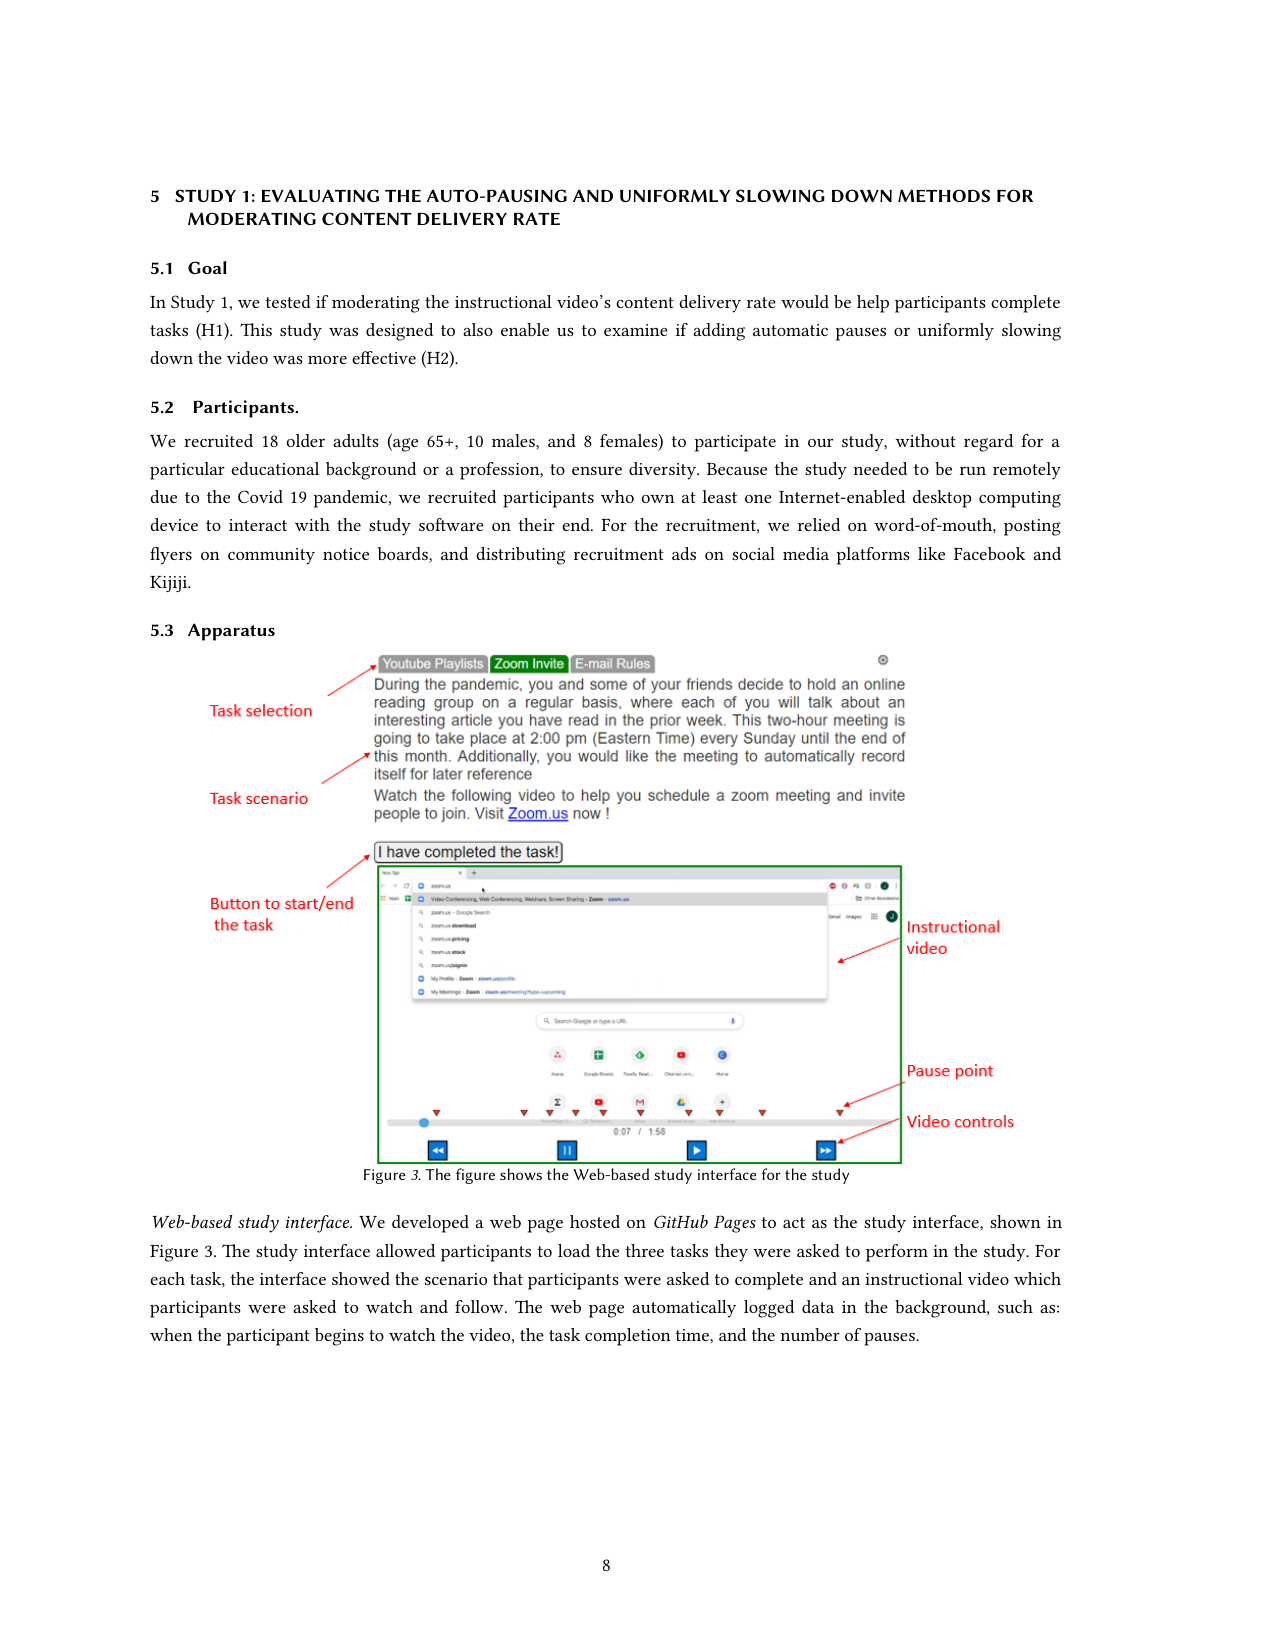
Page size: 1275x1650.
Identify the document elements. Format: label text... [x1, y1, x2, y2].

text Goal [150, 255, 1062, 279]
text Participants. [150, 394, 1062, 418]
text Figure 3. The figure shows the Web-based study interface for the study [150, 1166, 1062, 1184]
text In Study 1, we tested if moderating the instructional video’s content delivery rate would be help participants complete tasks (H1). This study was designed to also enable us to examine if adding automatic pauses or uniformly slowing down the video was more effective (H2). [150, 285, 1062, 369]
picture [208, 647, 1019, 1166]
text Apparatus [150, 618, 1062, 641]
text StudY 1: EVALUATING THE AUTO-PAUSING AND UNIFORMLY SLOWING DOWN METHODS FOR Moderating Content delivery rate [150, 183, 1062, 230]
text We recruited 18 older adults (age 65+, 10 males, and 8 females) to participate in our study, without regard for a particular educational background or a profession, to ensure diversity. Because the study needed to be run remotely due to the Covid 19 pandemic, we recruited participants who own at least one Internet-enabled desktop computing device to interact with the study software on their end. For the recruitment, we relied on word-of-mouth, posting flyers on community notice boards, and distributing recruitment ads on social media platforms like Facebook and Kijiji. [150, 424, 1062, 593]
text Web-based study interface. We developed a web page hosted on GitHub Pages to act as the study interface, shown in Figure 3. The study interface allowed participants to load the three tasks they were asked to perform in the study. For each task, the interface showed the scenario that participants were asked to complete and an instructional video which participants were asked to watch and follow. The web page automatically logged data in the background, such as: when the participant begins to watch the video, the task completion time, and the number of pauses. [150, 1205, 1062, 1346]
